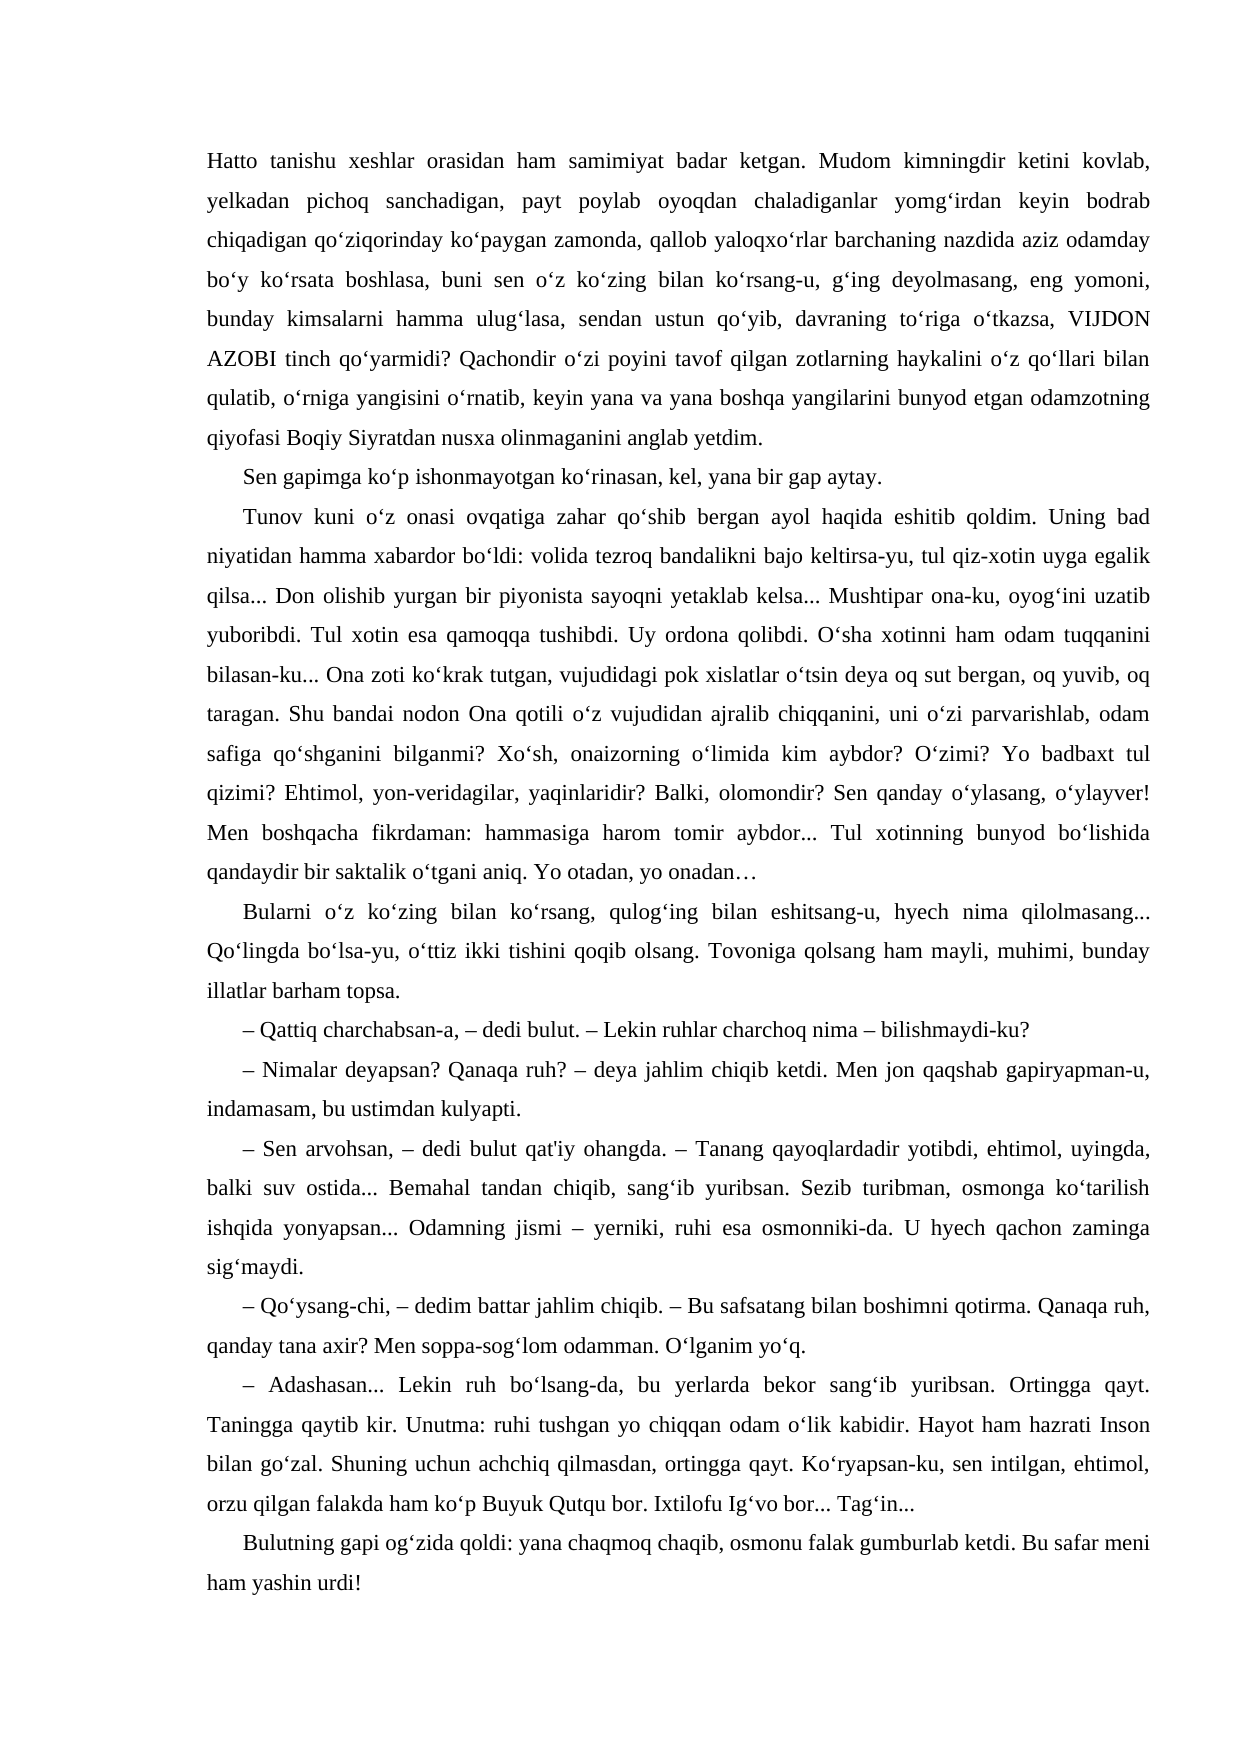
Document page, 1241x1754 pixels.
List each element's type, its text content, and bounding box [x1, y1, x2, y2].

text Bulutning gapi og‘zida qoldi: yana chaqmoq chaqib, osmonu falak gumburlab ketdi. Bu safar meni ham yashin urdi! [207, 1529, 1152, 1595]
text – Sen arvohsan, – dedi bulut qat'iy ohangda. – Tanang qayoqlardadir yotibdi, ehtimol, uyingda, balki suv ostida... Bemahal tandan chiqib, sang‘ib yuribsan. Sezib turibman, osmonga ko‘tarilish ishqida yonyapsan... Odamning jismi – yerniki, ruhi esa osmonniki-da. U hyech qachon zaminga sig‘maydi. [207, 1134, 1152, 1279]
text Sen gapimga ko‘p ishonmayotgan ko‘rinasan, kel, yana bir gap aytay. [207, 463, 1152, 490]
text – Qattiq charchabsan-a, – dedi bulut. – Lekin ruhlar charchoq nima – bilishmaydi-ku? [207, 1016, 1152, 1042]
text – Nimalar deyapsan? Qanaqa ruh? – deya jahlim chiqib ketdi. Men jon qaqshab gapiryapman-u, indamasam, bu ustimdan kulyapti. [207, 1056, 1152, 1121]
text – Qo‘ysang-chi, – dedim battar jahlim chiqib. – Bu safsatang bilan boshimni qotirma. Qanaqa ruh, qanday tana axir? Men soppa-sog‘lom odamman. O‘lganim yo‘q. [207, 1292, 1152, 1358]
text Tunov kuni o‘z onasi ovqatiga zahar qo‘shib bergan ayol haqida eshitib qoldim. Uning bad niyatidan hamma xabardor bo‘ldi: volida tezroq bandalikni bajo keltirsa-yu, tul qiz-xotin uyga egalik qilsa... Don olishib yurgan bir piyonista sayoqni yetaklab kelsa... Mushtipar ona-ku, oyog‘ini uzatib yuboribdi. Tul xotin esa qamoqqa tushibdi. Uy ordona qolibdi. O‘sha xotinni ham odam tuqqanini bilasan-ku... Ona zoti ko‘krak tutgan, vujudidagi pok xislatlar o‘tsin deya oq sut bergan, oq yuvib, oq taragan. Shu bandai nodon Ona qotili o‘z vujudidan ajralib chiqqanini, uni o‘zi parvarishlab, odam safiga qo‘shganini bilganmi? Xo‘sh, onaizorning o‘limida kim aybdor? O‘zimi? Yo badbaxt tul qizimi? Ehtimol, yon-veridagilar, yaqinlaridir? Balki, olomondir? Sen qanday o‘ylasang, o‘ylayver! Men boshqacha fikrdaman: hammasiga harom tomir aybdor... Tul xotinning bunyod bo‘lishida qandaydir bir saktalik o‘tgani aniq. Yo otadan, yo onadan… [207, 503, 1152, 884]
text Bularni o‘z ko‘zing bilan ko‘rsang, qulog‘ing bilan eshitsang-u, hyech nima qilolmasang... Qo‘lingda bo‘lsa-yu, o‘ttiz ikki tishini qoqib olsang. Tovoniga qolsang ham mayli, muhimi, bunday illatlar barham topsa. [207, 898, 1152, 1003]
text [207, 148, 1152, 450]
text – Adashasan... Lekin ruh bo‘lsang-da, bu yerlarda bekor sang‘ib yuribsan. Ortingga qayt. Taningga qaytib kir. Unutma: ruhi tushgan yo chiqqan odam o‘lik kabidir. Hayot ham hazrati Inson bilan go‘zal. Shuning uchun achchiq qilmasdan, ortingga qayt. Ko‘ryapsan-ku, sen intilgan, ehtimol, orzu qilgan falakda ham ko‘p Buyuk Qutqu bor. Ixtilofu Ig‘vo bor... Tag‘in... [207, 1371, 1152, 1516]
